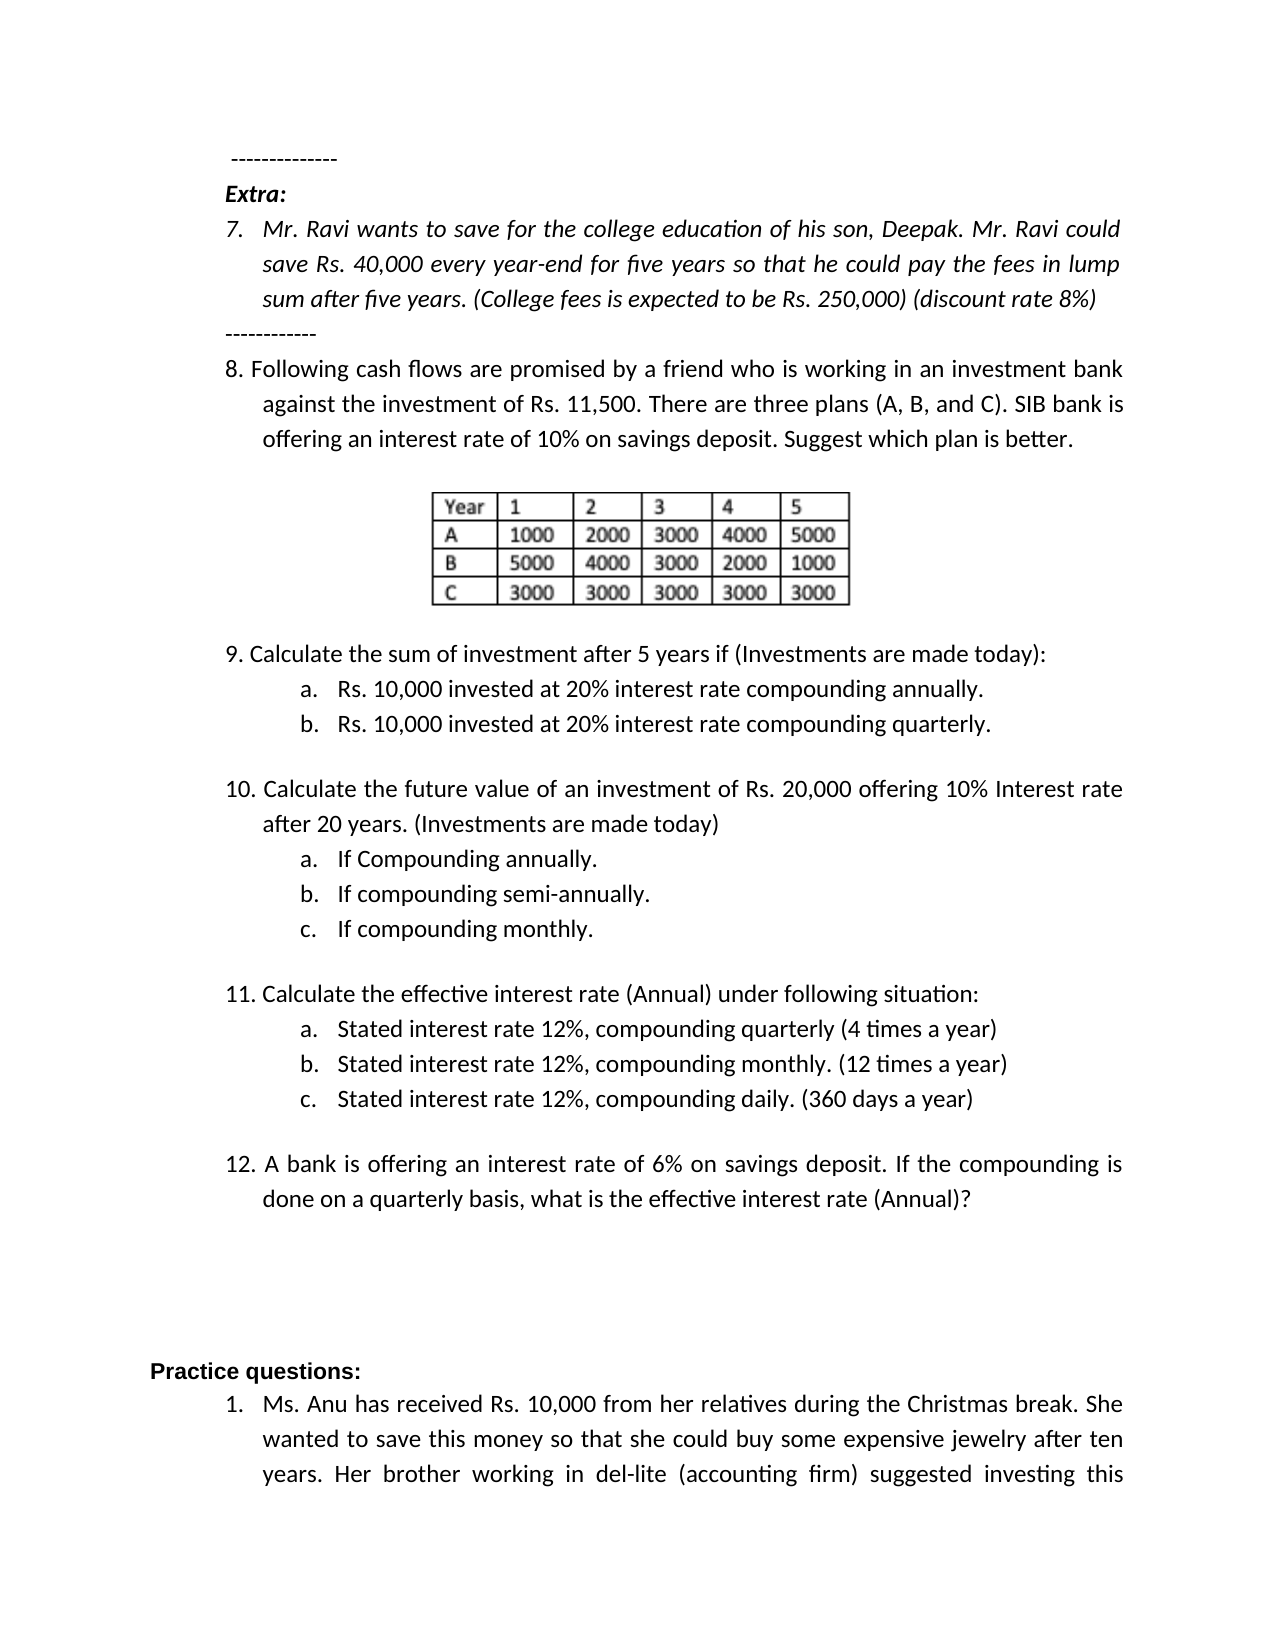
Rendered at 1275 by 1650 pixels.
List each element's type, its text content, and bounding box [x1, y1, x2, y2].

text 10. Calculate the future value of an investment of Rs. 20,000 offering 10% Interest rate after 20 years. (Investments are made today) [225, 773, 1125, 838]
text b. If compounding semi-annually. [300, 878, 1125, 908]
text 11. Calculate the effective interest rate (Annual) under following situation: [225, 978, 1125, 1009]
text a. Rs. 10,000 invested at 20% interest rate compounding annually. [300, 673, 1125, 703]
text 12. A bank is offering an interest rate of 6% on savings deposit. If the compounding is done on a quarterly basis, what is the effective interest rate (Annual)? [225, 1148, 1125, 1214]
text b. Rs. 10,000 invested at 20% interest rate compounding quarterly. [300, 708, 1125, 738]
text Practice questions: [150, 1358, 1125, 1385]
text -------------- [225, 143, 1125, 173]
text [225, 1388, 1125, 1489]
text c. Stated interest rate 12%, compounding daily. (360 days a year) [300, 1083, 1125, 1114]
text 8. Following cash flows are promised by a friend who is working in an investment bank against the investment of Rs. 11,500. There are three plans (A, B, and C). SIB bank is offering an interest rate of 10% on savings deposit. Suggest which plan is better. [225, 353, 1125, 453]
text Extra: [225, 178, 1125, 208]
text a. Stated interest rate 12%, compounding quarterly (4 times a year) [300, 1013, 1125, 1044]
picture [225, 492, 1091, 634]
text 9. Calculate the sum of investment after 5 years if (Investments are made today): [225, 638, 1125, 668]
text ------------ [150, 318, 1125, 348]
text a. If Compounding annually. [300, 843, 1125, 873]
text 7. Mr. Ravi wants to save for the college education of his son, Deepak. Mr. Ravi could save Rs. 40,000 every year-end for five years so that he could pay the fees in lump sum after five years. (College fees is expected to be Rs. 250,000) (discount rate 8%) [225, 213, 1125, 313]
text c. If compounding monthly. [300, 913, 1125, 943]
text b. Stated interest rate 12%, compounding monthly. (12 times a year) [300, 1048, 1125, 1079]
